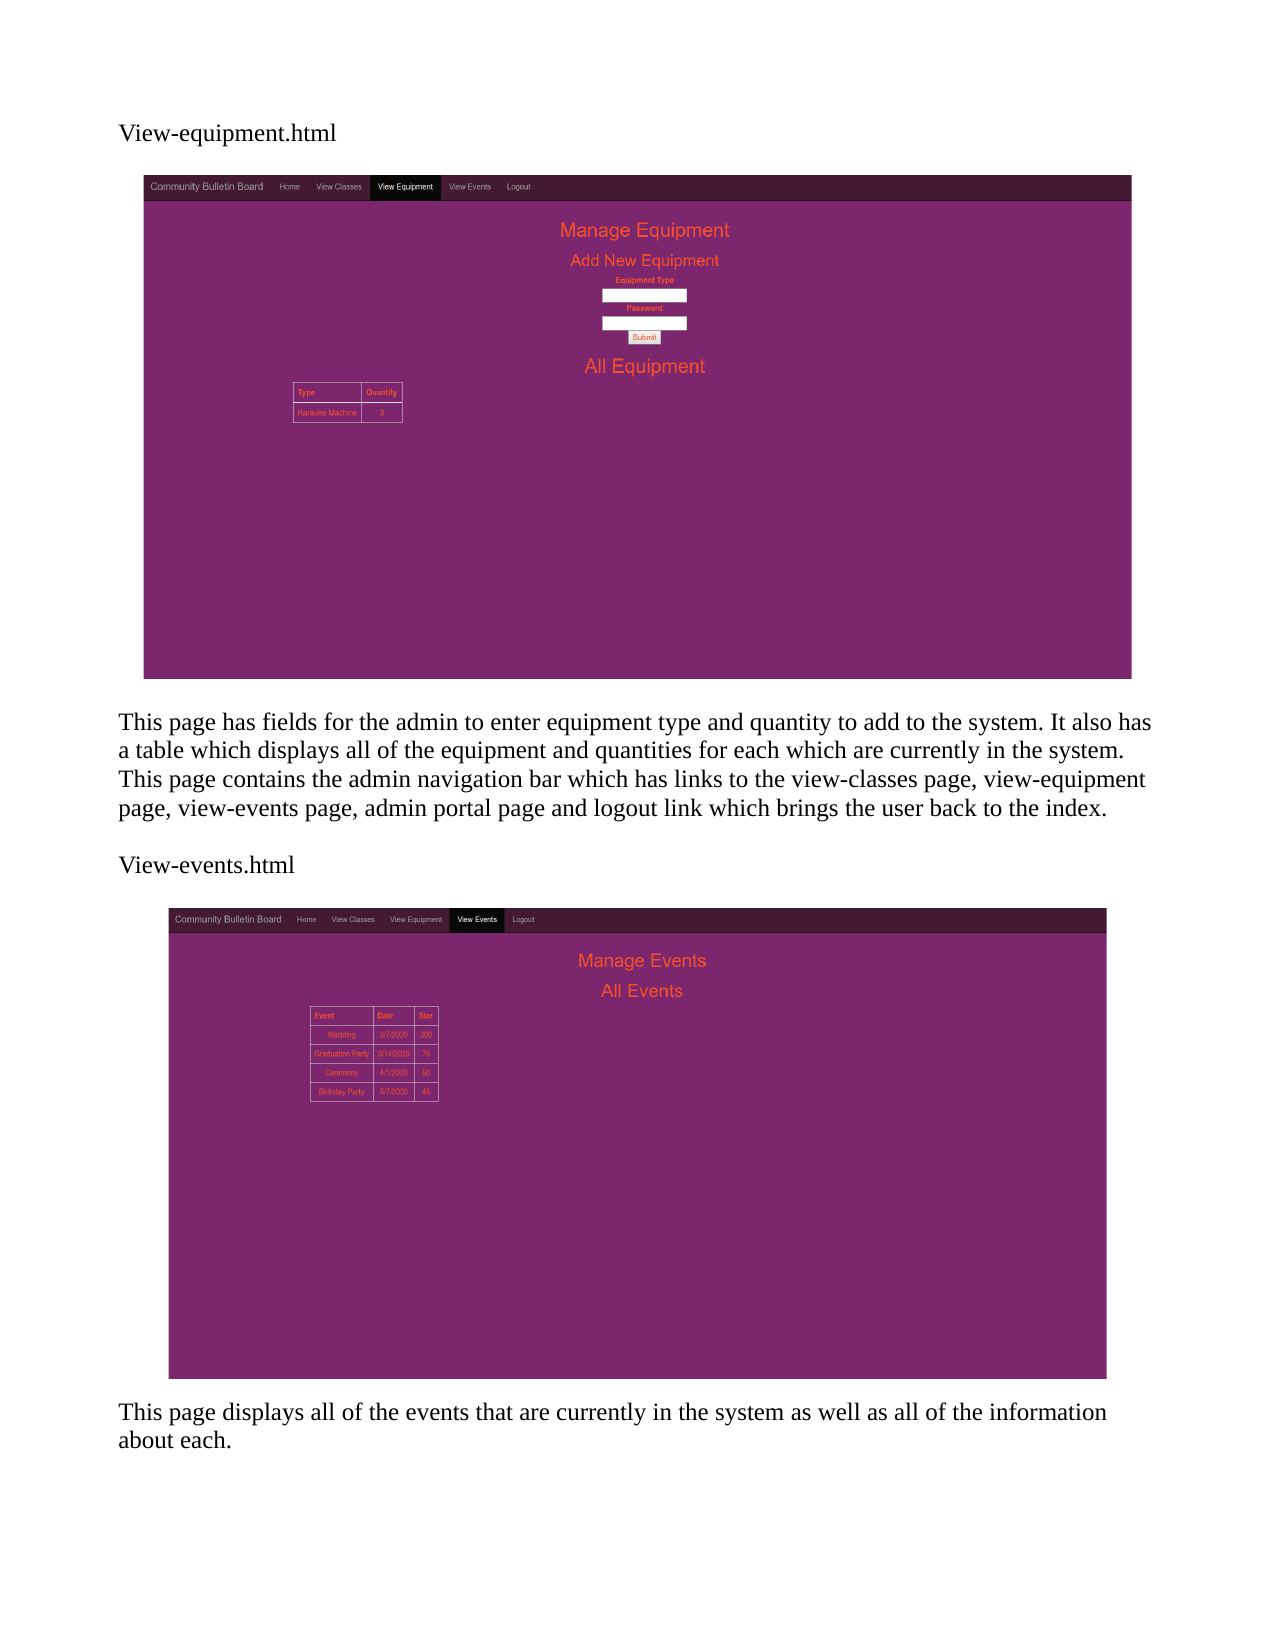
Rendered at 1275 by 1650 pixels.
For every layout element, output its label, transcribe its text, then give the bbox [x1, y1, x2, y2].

picture [143, 175, 1132, 679]
picture [168, 908, 1107, 1379]
text This page has fields for the admin to enter equipment type and quantity to add to the system. It also has a table which displays all of the equipment and quantities for each which are currently in the system. This page contains the admin navigation bar which has links to the view-classes page, view-equipment page, view-events page, admin portal page and logout link which brings the user back to the index. [118, 707, 1157, 822]
text View-events.html [118, 851, 1157, 879]
text View-equipment.html [118, 118, 1157, 147]
text This page displays all of the events that are currently in the system as well as all of the information about each. [118, 1397, 1157, 1454]
